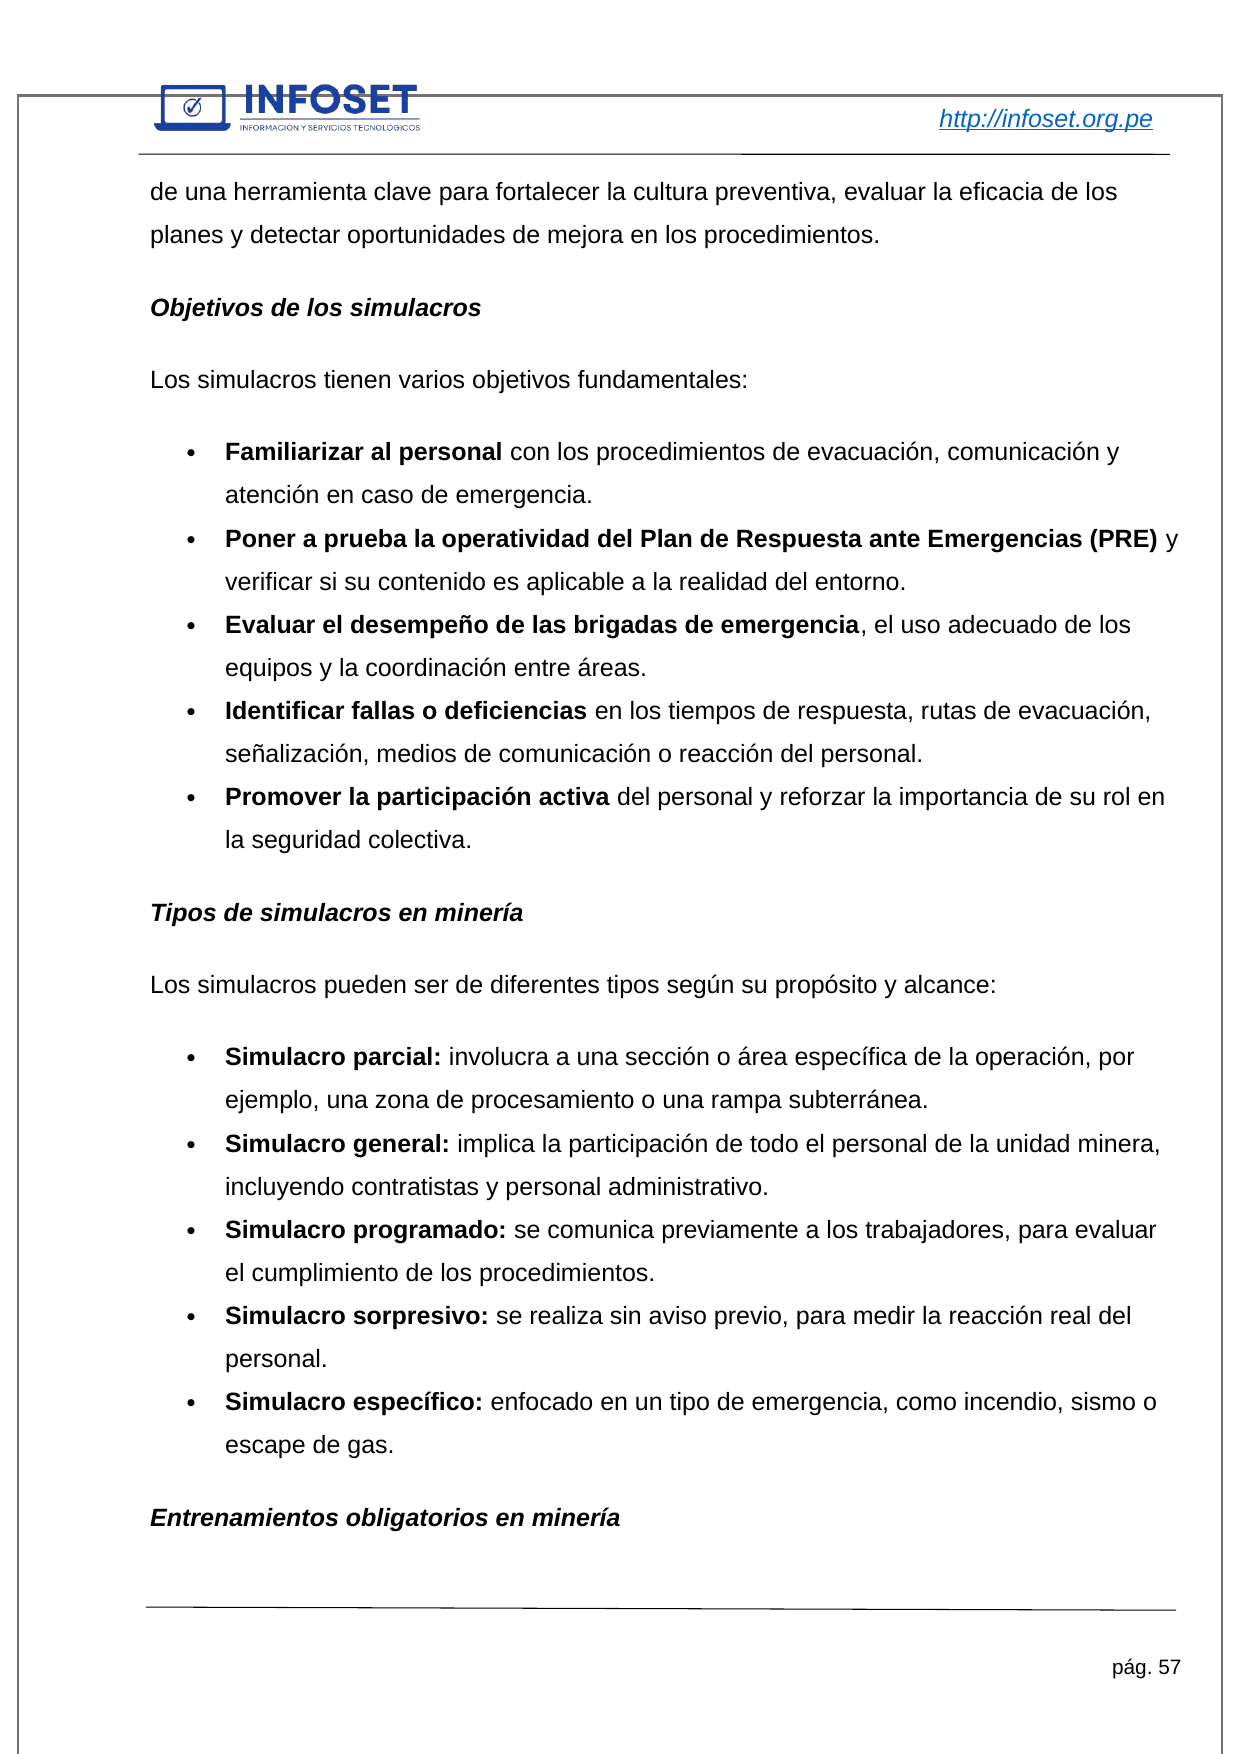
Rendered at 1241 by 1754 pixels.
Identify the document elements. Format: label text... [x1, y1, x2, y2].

list Simulacro parcial: involucra a una sección o área específica de la operación, por ejemplo, una zona de procesamiento o una rampa subterránea. [187, 1042, 1181, 1114]
text Los simulacros pueden ser de diferentes tipos según su propósito y alcance: [150, 970, 1181, 999]
list Familiarizar al personal con los procedimientos de evacuación, comunicación y atención en caso de emergencia. [187, 437, 1181, 509]
list Promover la participación activa del personal y reforzar la importancia de su rol en la seguridad colectiva. [187, 782, 1181, 854]
list Evaluar el desempeño de las brigadas de emergencia, el uso adecuado de los equipos y la coordinación entre áreas. [187, 610, 1181, 682]
text Entrenamientos obligatorios en minería [150, 1503, 1181, 1531]
picture [150, 81, 423, 134]
list Simulacro específico: enfocado en un tipo de emergencia, como incendio, sismo o escape de gas. [187, 1387, 1181, 1459]
list Simulacro general: implica la participación de todo el personal de la unidad minera, incluyendo contratistas y personal administrativo. [187, 1128, 1181, 1200]
list Poner a prueba la operatividad del Plan de Respuesta ante Emergencias (PRE) y verificar si su contenido es aplicable a la realidad del entorno. [187, 523, 1181, 595]
list Identificar fallas o deficiencias en los tiempos de respuesta, rutas de evacuación, señalización, medios de comunicación o reacción del personal. [187, 696, 1181, 768]
list Simulacro sorpresivo: se realiza sin aviso previo, para medir la reacción real del personal. [187, 1301, 1181, 1373]
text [150, 177, 1181, 249]
text Los simulacros tienen varios objetivos fundamentales: [150, 365, 1181, 394]
text Objetivos de los simulacros [150, 293, 1181, 321]
text Tipos de simulacros en minería [150, 898, 1181, 926]
list Simulacro programado: se comunica previamente a los trabajadores, para evaluar el cumplimiento de los procedimientos. [187, 1215, 1181, 1287]
